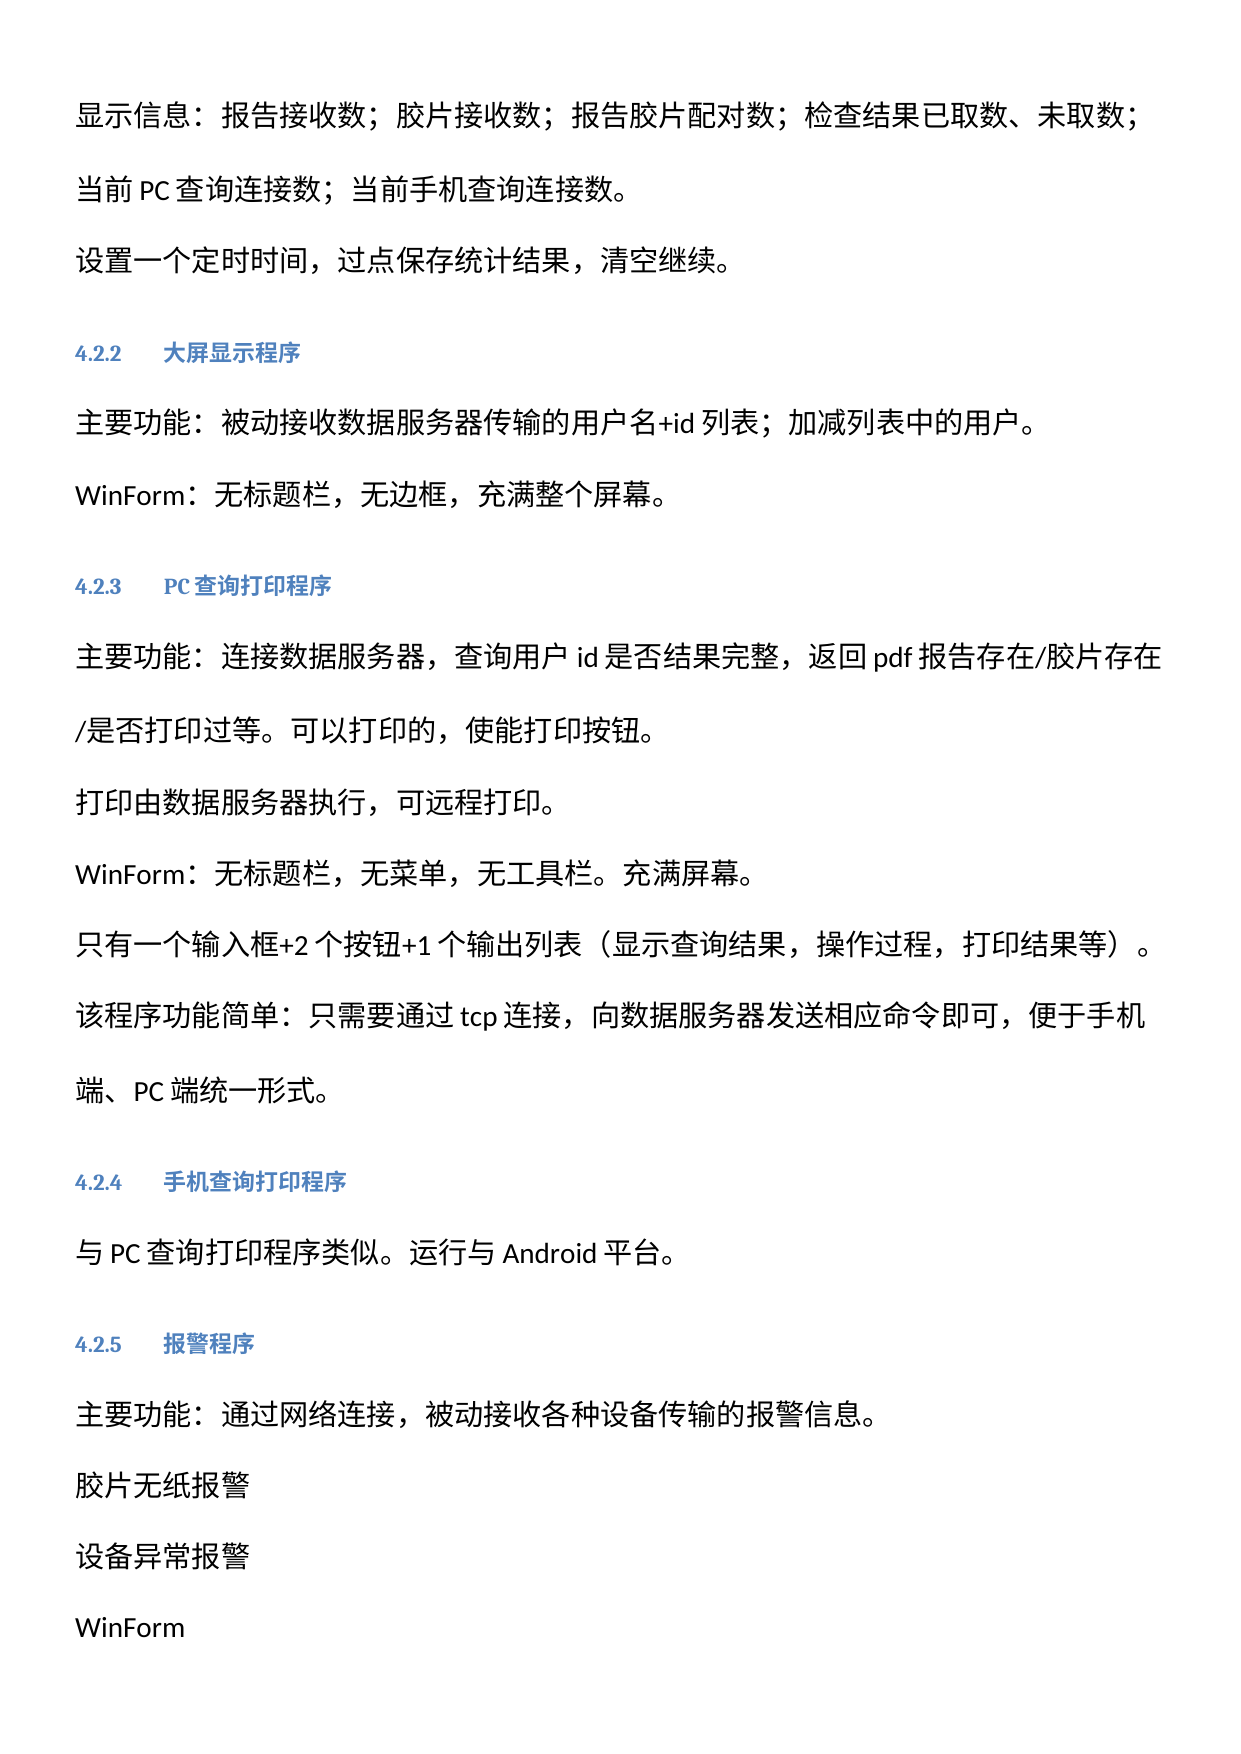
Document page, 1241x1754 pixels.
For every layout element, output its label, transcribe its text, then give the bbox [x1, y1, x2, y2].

text WinForm [75, 1594, 1165, 1659]
subtitle PC查询打印程序 [75, 552, 1165, 617]
text 显示信息：报告接收数；胶片接收数；报告胶片配对数；检查结果已取数、未取数；当前PC查询连接数；当前手机查询连接数。 [75, 81, 1165, 220]
text 胶片无纸报警 [75, 1451, 1165, 1516]
subtitle 报警程序 [75, 1310, 1165, 1375]
subtitle 手机查询打印程序 [75, 1148, 1165, 1213]
text WinForm：无标题栏，无菜单，无工具栏。充满屏幕。 [75, 839, 1165, 904]
subtitle 大屏显示程序 [75, 319, 1165, 384]
text 设备异常报警 [75, 1523, 1165, 1588]
text 该程序功能简单：只需要通过tcp连接，向数据服务器发送相应命令即可，便于手机端、PC端统一形式。 [75, 982, 1165, 1121]
text WinForm：无标题栏，无边框，充满整个屏幕。 [75, 460, 1165, 525]
text 主要功能：连接数据服务器，查询用户id是否结果完整，返回pdf报告存在/胶片存在/是否打印过等。可以打印的，使能打印按钮。 [75, 622, 1165, 762]
text 主要功能：被动接收数据服务器传输的用户名+id列表；加减列表中的用户。 [75, 389, 1165, 454]
text 只有一个输入框+2个按钮+1个输出列表（显示查询结果，操作过程，打印结果等）。 [75, 910, 1165, 975]
text 主要功能：通过网络连接，被动接收各种设备传输的报警信息。 [75, 1380, 1165, 1445]
text 设置一个定时时间，过点保存统计结果，清空继续。 [75, 227, 1165, 292]
text 打印由数据服务器执行，可远程打印。 [75, 768, 1165, 833]
text 与PC查询打印程序类似。运行与Android平台。 [75, 1218, 1165, 1283]
